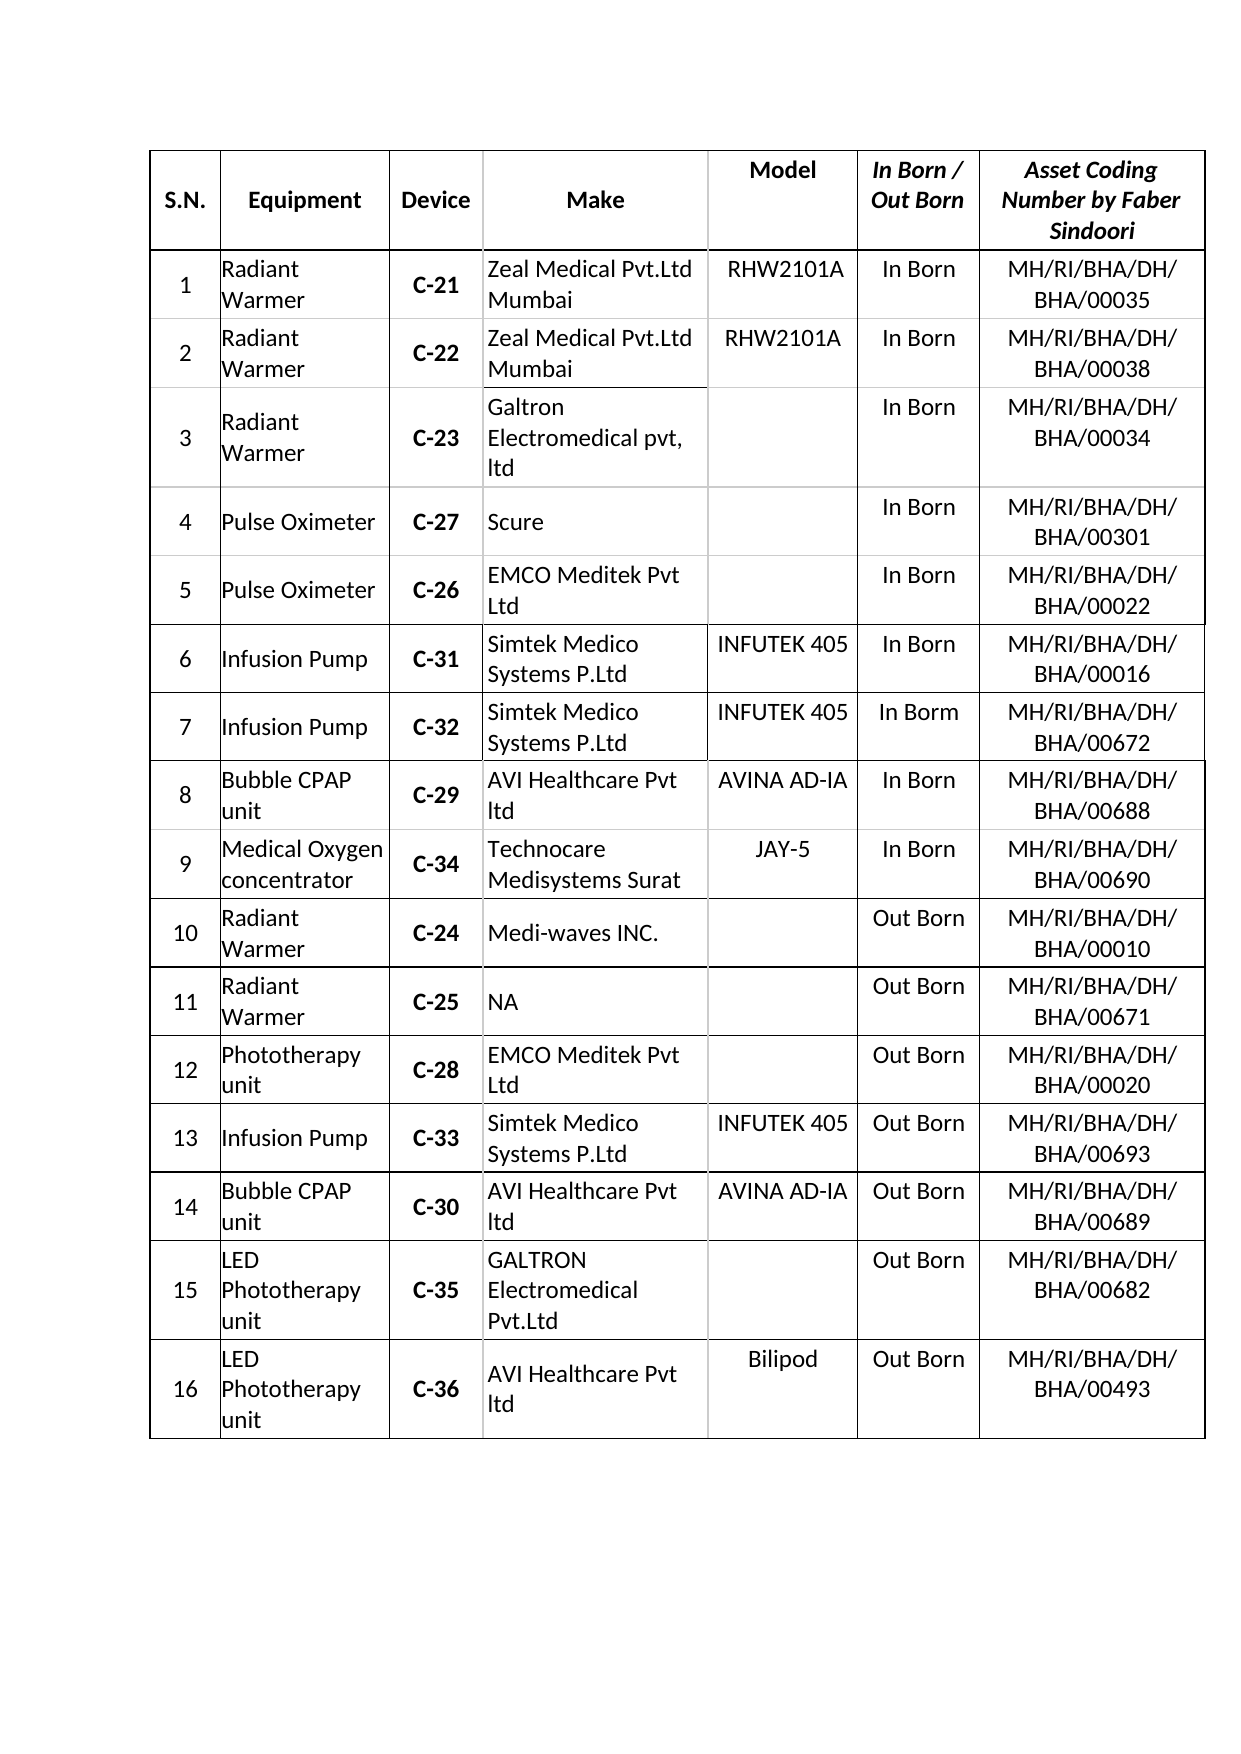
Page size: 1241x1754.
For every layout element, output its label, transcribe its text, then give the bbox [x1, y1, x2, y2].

table_cell In Born [858, 556, 979, 624]
table_cell INFUTEK 405 [708, 625, 857, 692]
table_cell C-31 [390, 625, 482, 692]
table_cell Pulse Oximeter [221, 488, 389, 555]
table_cell C-28 [390, 1036, 482, 1103]
table_cell 1 [151, 251, 220, 318]
table_cell 12 [151, 1036, 220, 1103]
table_cell 2 [151, 319, 220, 387]
table_header Model [709, 151, 857, 249]
table_cell NA [484, 968, 707, 1035]
table_cell MH/RI/BHA/DH/ BHA/00038 [980, 319, 1204, 387]
table_cell MH/RI/BHA/DH/ BHA/00693 [980, 1104, 1204, 1171]
table_cell Radiant Warmer [221, 388, 389, 486]
table_cell [709, 388, 857, 486]
table_cell C-32 [390, 693, 482, 760]
table_cell MH/RI/BHA/DH/ BHA/00671 [980, 968, 1204, 1035]
table_cell 10 [151, 899, 220, 966]
table_cell In Born [858, 251, 979, 318]
table_cell Simtek Medico Systems P.Ltd [483, 693, 707, 760]
table_cell Radiant Warmer [221, 899, 389, 966]
table_cell Bubble CPAP unit [221, 1173, 389, 1240]
table_cell Phototherapy unit [221, 1036, 389, 1103]
table_cell MH/RI/BHA/DH/ BHA/00016 [980, 625, 1204, 692]
table_cell AVI Healthcare Pvt ltd [484, 1340, 707, 1437]
table_cell AVI Healthcare Pvt ltd [484, 1173, 707, 1240]
table_cell In Born [858, 625, 979, 692]
table_cell 13 [151, 1104, 220, 1171]
table_cell [709, 556, 857, 624]
table_cell MH/RI/BHA/DH/ BHA/00020 [980, 1036, 1204, 1103]
table_cell In Born [858, 319, 979, 387]
table_cell C-25 [390, 968, 482, 1035]
table_header Device [390, 151, 482, 249]
table_cell [709, 1241, 857, 1338]
table_cell 11 [151, 968, 220, 1035]
table_cell C-35 [390, 1241, 482, 1338]
table_cell Out Born [858, 1340, 979, 1437]
table_cell MH/RI/BHA/DH/ BHA/00682 [980, 1241, 1204, 1338]
table_cell Infusion Pump [221, 625, 389, 692]
table_cell Out Born [858, 1241, 979, 1338]
table_cell MH/RI/BHA/DH/ BHA/00672 [980, 693, 1204, 760]
table_cell C-27 [390, 488, 482, 555]
table_header S.N. [151, 151, 220, 249]
table_cell EMCO Meditek Pvt Ltd [484, 556, 707, 624]
table_cell [709, 899, 857, 966]
table_cell C-33 [390, 1104, 482, 1171]
table_header Asset Coding Number by Faber Sindoori [980, 151, 1204, 249]
table_cell [709, 968, 857, 1035]
table_cell Simtek Medico Systems P.Ltd [484, 1104, 707, 1171]
table_cell Radiant Warmer [221, 319, 389, 387]
table_cell 6 [151, 625, 220, 692]
table_cell 16 [151, 1340, 220, 1437]
table_cell C-24 [390, 899, 482, 966]
table_header Make [484, 151, 707, 249]
table_cell Simtek Medico Systems P.Ltd [483, 625, 707, 692]
table_cell In Born [858, 830, 979, 897]
table_cell MH/RI/BHA/DH/ BHA/00690 [980, 830, 1204, 897]
table_cell [709, 1036, 857, 1103]
table_cell C-29 [390, 761, 482, 829]
table_cell C-36 [390, 1340, 482, 1437]
table_cell JAY-5 [709, 830, 857, 897]
table_cell RHW2101A [709, 251, 857, 318]
table_cell C-26 [390, 556, 482, 624]
table_cell C-21 [390, 251, 482, 318]
table_cell 4 [151, 488, 220, 555]
table_cell In Born [858, 761, 979, 829]
table_cell RHW2101A [709, 319, 857, 387]
table_cell MH/RI/BHA/DH/ BHA/00689 [980, 1173, 1204, 1240]
table_cell In Born [858, 488, 979, 555]
table_cell LED Phototherapy unit [221, 1241, 389, 1338]
table_cell Out Born [858, 1036, 979, 1103]
table_cell Pulse Oximeter [221, 556, 389, 624]
table_cell C-23 [390, 388, 482, 486]
table_cell MH/RI/BHA/DH/ BHA/00034 [980, 388, 1204, 486]
table_cell Scure [484, 488, 707, 555]
table_cell 9 [151, 830, 220, 897]
table_header In Born / Out Born [858, 151, 979, 249]
table_cell INFUTEK 405 [709, 1104, 857, 1171]
table_cell Galtron Electromedical pvt, ltd [484, 388, 707, 486]
table_cell Infusion Pump [221, 693, 389, 760]
table_cell LED Phototherapy unit [221, 1340, 389, 1437]
table_cell AVINA AD-IA [709, 1173, 857, 1240]
table_cell 14 [151, 1173, 220, 1240]
table_cell GALTRON Electromedical Pvt.Ltd [484, 1241, 707, 1338]
table_cell Zeal Medical Pvt.Ltd Mumbai [484, 319, 707, 387]
table_cell [709, 488, 857, 555]
table_cell MH/RI/BHA/DH/ BHA/00688 [980, 761, 1204, 829]
table_cell In Borm [858, 693, 979, 760]
table_cell Out Born [858, 1104, 979, 1171]
table_cell Radiant Warmer [221, 968, 389, 1035]
table_cell Technocare Medisystems Surat [484, 830, 707, 897]
table_cell C-34 [390, 830, 482, 897]
table_cell Bilipod [709, 1340, 857, 1437]
table_cell Infusion Pump [221, 1104, 389, 1171]
table_cell MH/RI/BHA/DH/ BHA/00022 [980, 556, 1204, 624]
table_cell INFUTEK 405 [708, 693, 857, 760]
table_cell Bubble CPAP unit [221, 761, 389, 829]
table_cell Zeal Medical Pvt.Ltd Mumbai [484, 251, 707, 318]
table_cell C-22 [390, 319, 482, 387]
table_cell 8 [151, 761, 220, 829]
table_cell EMCO Meditek Pvt Ltd [484, 1036, 707, 1103]
table_cell AVI Healthcare Pvt ltd [484, 761, 707, 829]
table_cell 15 [151, 1241, 220, 1338]
table_cell 5 [151, 556, 220, 624]
table_cell Out Born [858, 968, 979, 1035]
table_cell MH/RI/BHA/DH/ BHA/00301 [980, 488, 1204, 555]
table_cell In Born [858, 388, 979, 486]
table_cell C-30 [390, 1173, 482, 1240]
table_cell MH/RI/BHA/DH/ BHA/00493 [980, 1340, 1204, 1437]
table_cell Out Born [858, 899, 979, 966]
table_cell Medi-waves INC. [484, 899, 707, 966]
table_cell MH/RI/BHA/DH/ BHA/00010 [980, 899, 1204, 966]
table_cell 3 [151, 388, 220, 486]
table_cell 7 [151, 693, 220, 760]
table_cell Radiant Warmer [221, 251, 389, 318]
table_cell MH/RI/BHA/DH/ BHA/00035 [980, 251, 1204, 318]
table_cell AVINA AD-IA [709, 761, 857, 829]
table_header Equipment [221, 151, 389, 249]
table_cell Medical Oxygen concentrator [221, 830, 389, 897]
table_cell Out Born [858, 1173, 979, 1240]
